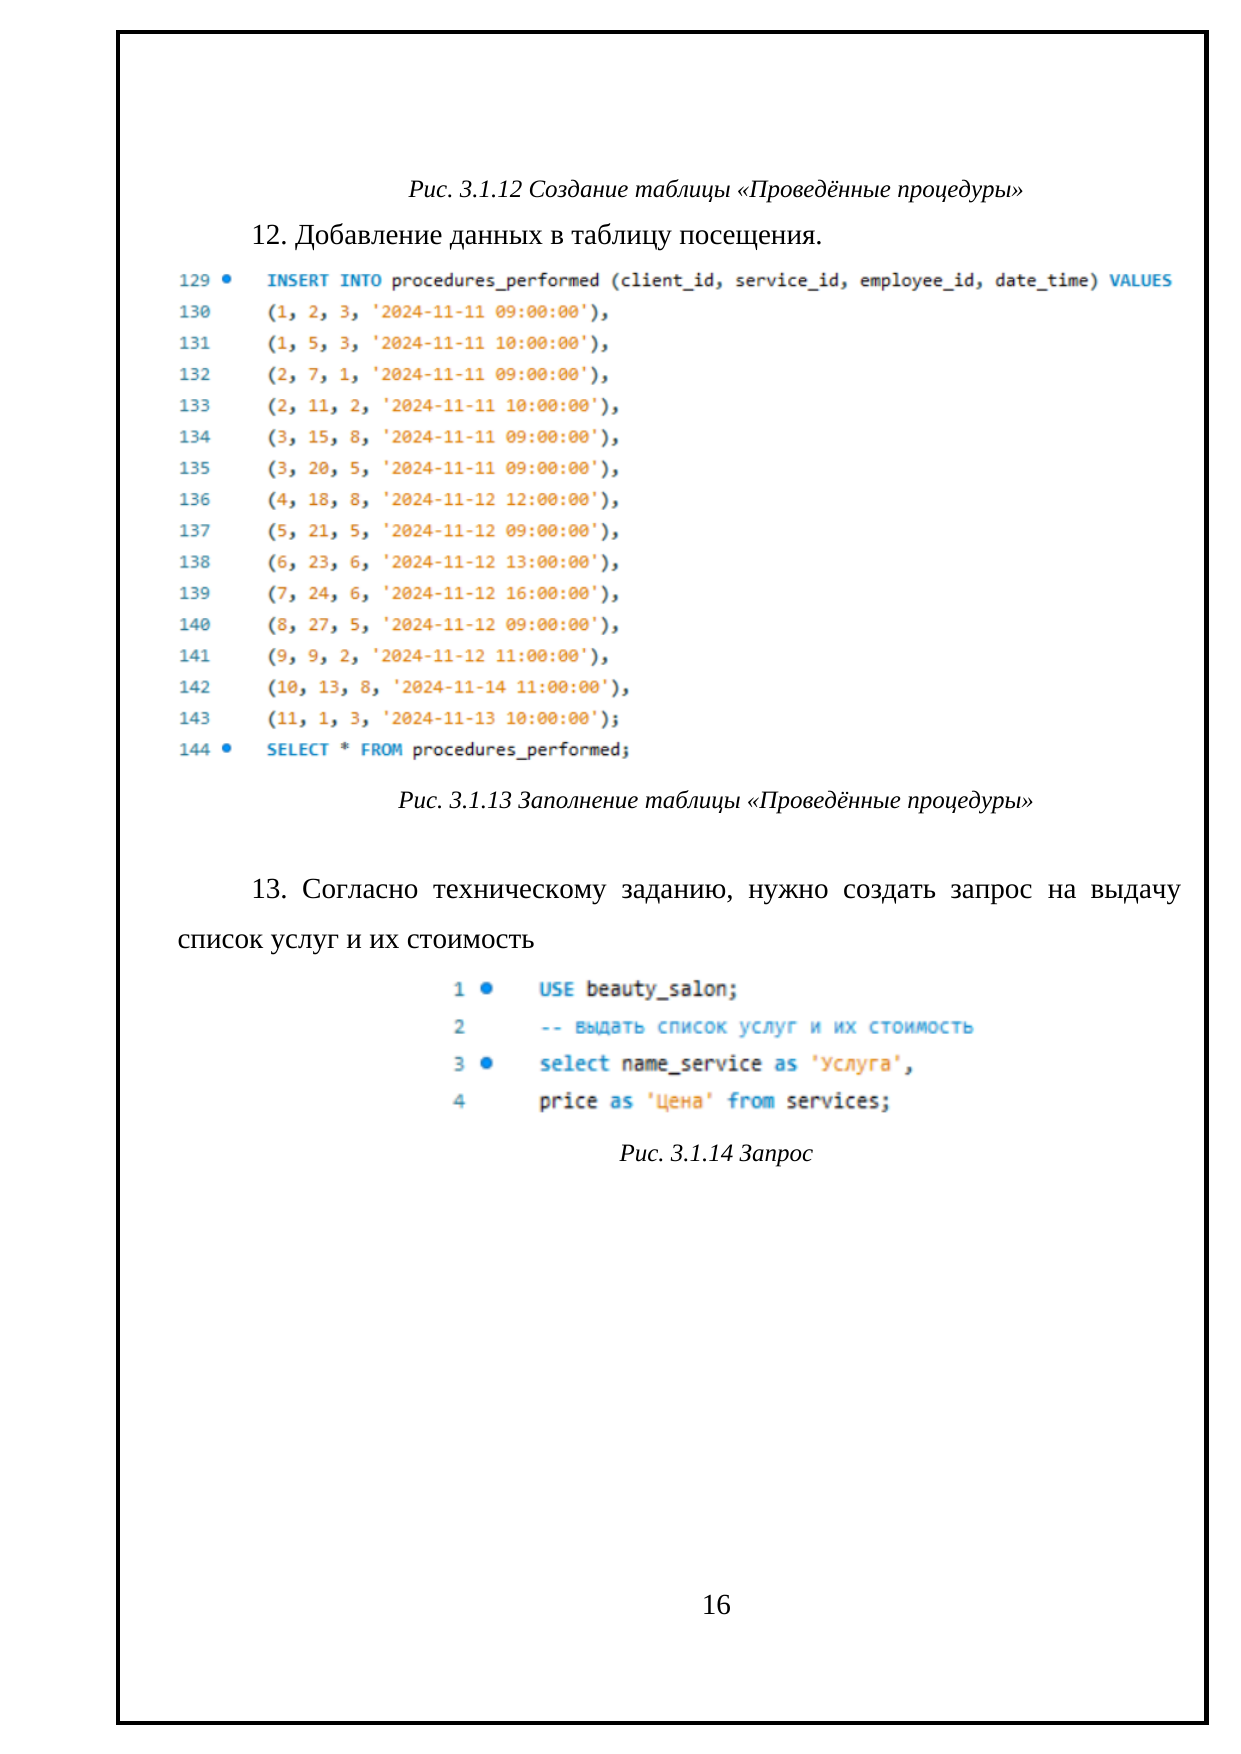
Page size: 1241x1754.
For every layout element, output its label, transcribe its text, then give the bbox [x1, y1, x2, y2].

text Рис. 3.1.14 Запрос [177, 1138, 1181, 1167]
picture [448, 971, 984, 1122]
picture [177, 267, 1182, 766]
text 13. Согласно техническому заданию, нужно создать запрос на выдачу список услуг и их стоимость [177, 871, 1181, 955]
text Рис. 3.1.13 Заполнение таблицы «Проведённые процедуры» [177, 785, 1181, 814]
text Рис. 3.1.12 Создание таблицы «Проведённые процедуры» [177, 174, 1181, 203]
text 12. Добавление данных в таблицу посещения. [177, 217, 1181, 251]
